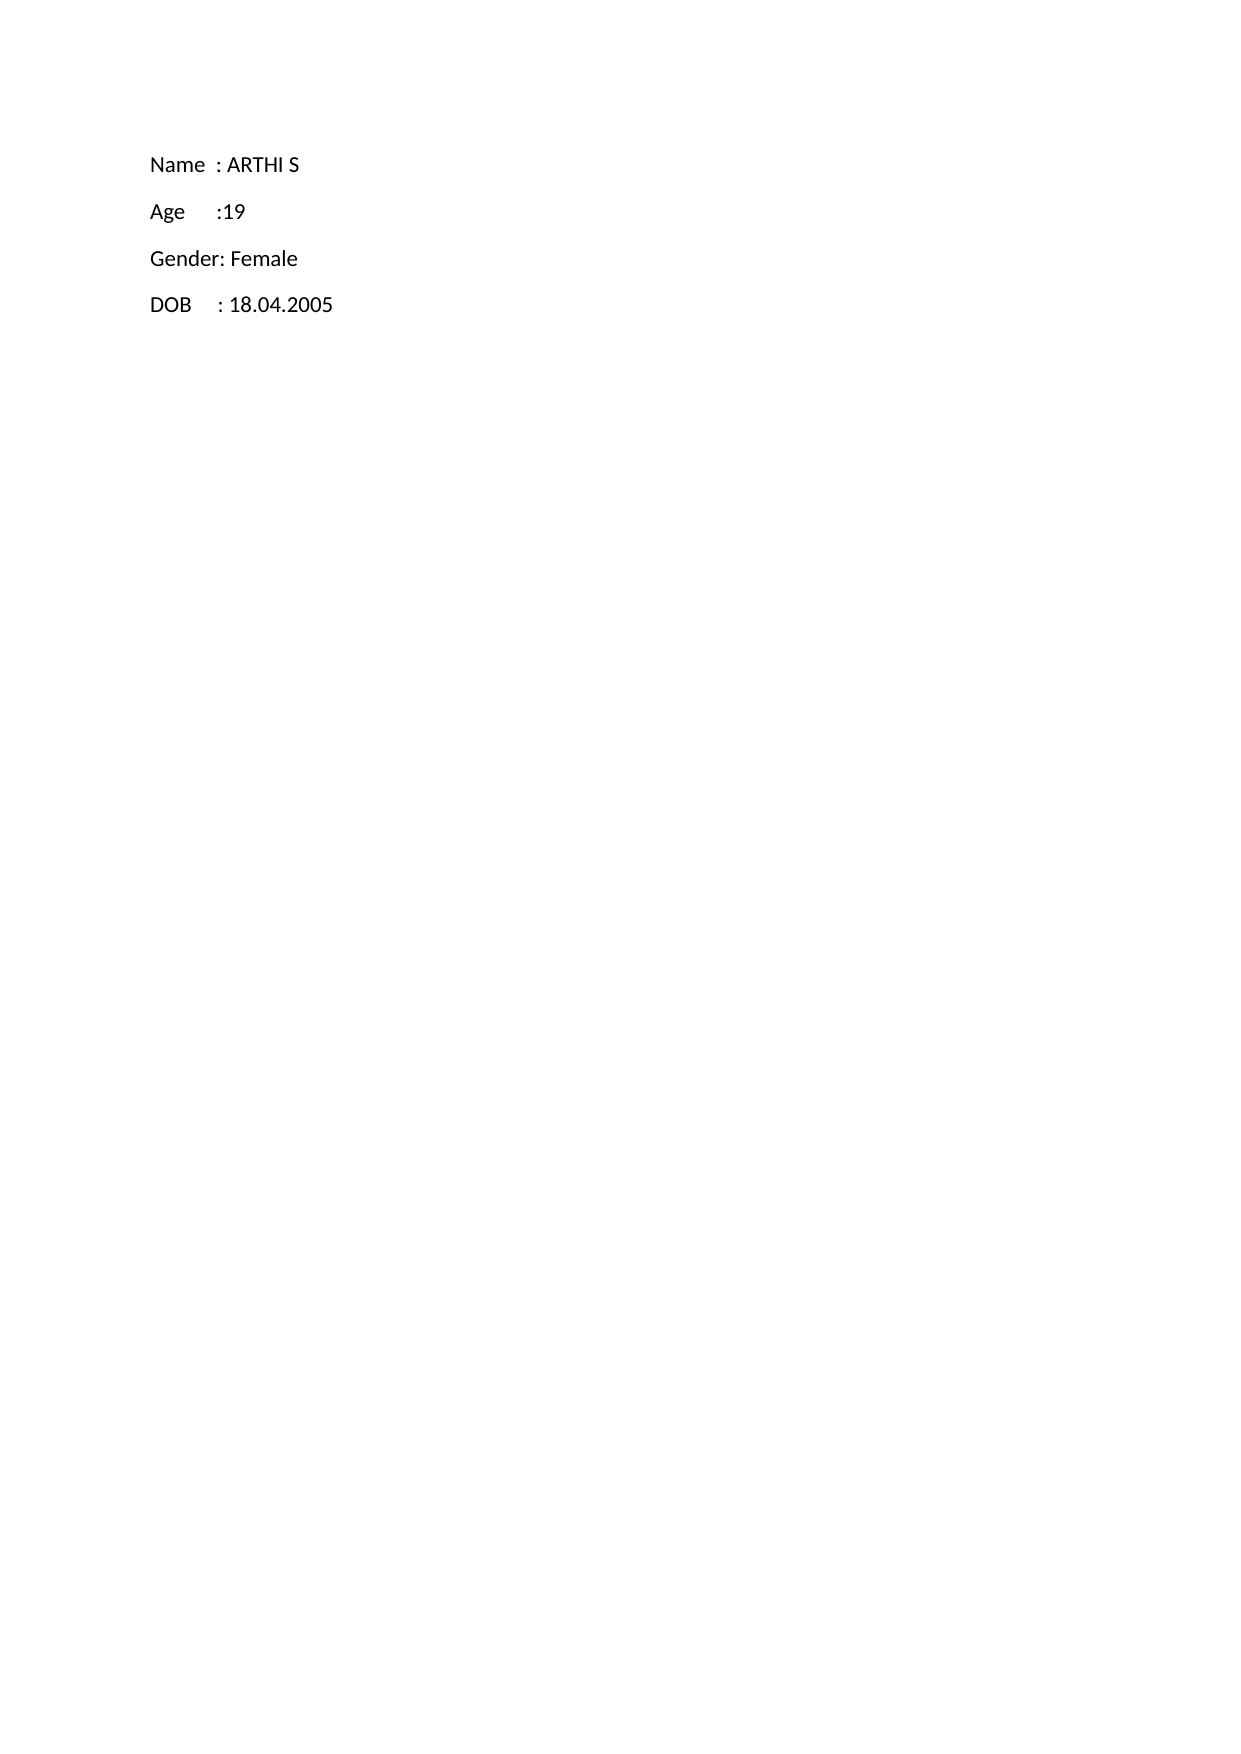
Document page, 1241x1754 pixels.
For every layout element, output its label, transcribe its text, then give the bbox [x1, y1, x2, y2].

text DOB : 18.04.2005 [150, 291, 1090, 319]
text Age :19 [150, 197, 1090, 225]
text Gender: Female [150, 244, 1090, 272]
text Name : ARTHI S [150, 150, 1090, 178]
